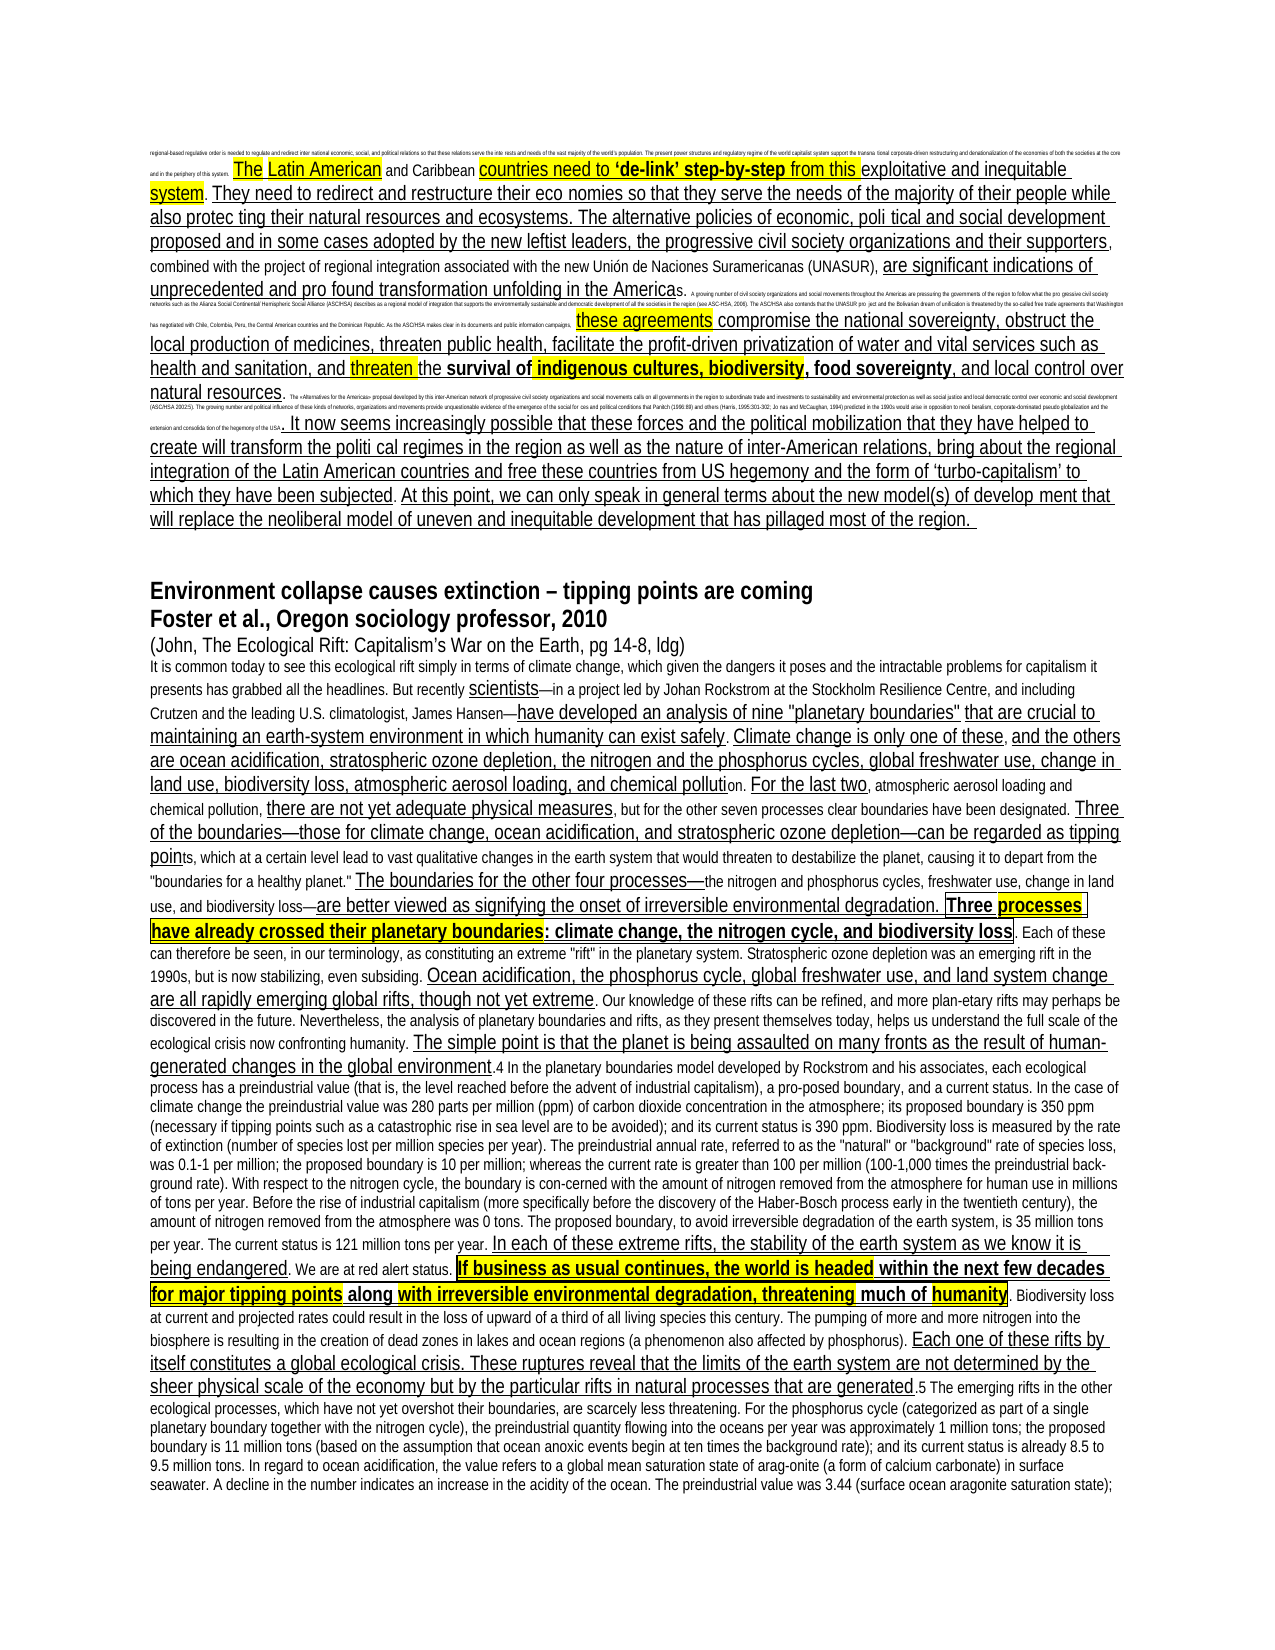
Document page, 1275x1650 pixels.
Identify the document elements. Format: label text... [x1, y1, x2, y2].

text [150, 657, 1125, 1494]
subtitle Environment collapse causes extinction – tipping points are coming [150, 576, 1125, 604]
text Foster et al., Oregon sociology professor, 2010 [150, 604, 1125, 633]
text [150, 150, 1125, 531]
text (John, The Ecological Rift: Capitalism’s War on the Earth, pg 14-8, ldg) [150, 633, 1125, 657]
